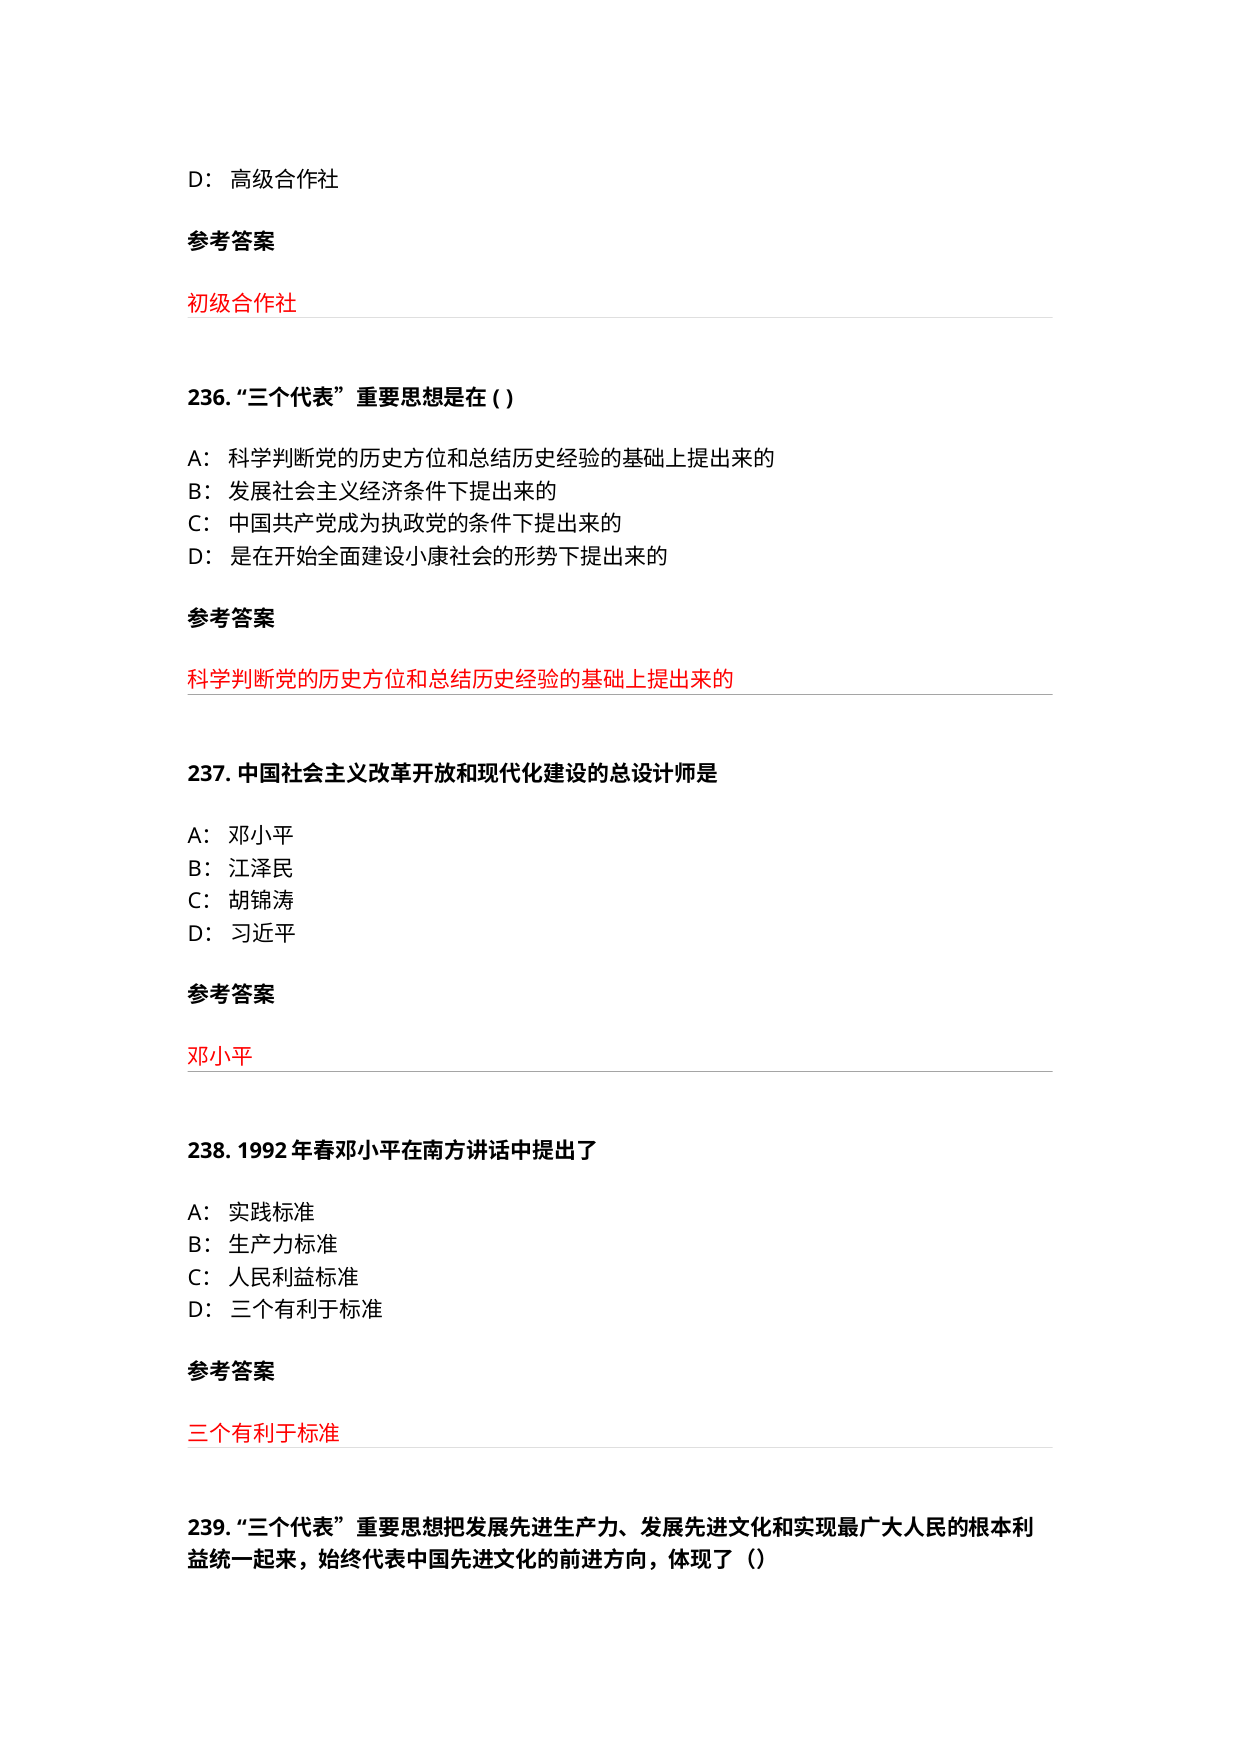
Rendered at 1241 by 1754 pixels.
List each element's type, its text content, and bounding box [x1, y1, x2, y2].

subtitle 参考答案 [187, 977, 1053, 1009]
text D： 是在开始全面建设小康社会的形势下提出来的 [187, 539, 1053, 571]
subtitle 237. 中国社会主义改革开放和现代化建设的总设计师是 [187, 756, 1053, 789]
text 初级合作社 [187, 285, 1053, 317]
text C： 胡锦涛 [187, 883, 1053, 915]
subtitle 参考答案 [187, 600, 1053, 633]
text D： 高级合作社 [187, 162, 1053, 194]
subtitle 参考答案 [187, 1354, 1053, 1386]
subtitle 238. 1992年春邓小平在南方讲话中提出了 [187, 1133, 1053, 1165]
text A： 邓小平 [187, 818, 1053, 850]
text B： 生产力标准 [187, 1227, 1053, 1259]
subtitle 236. “三个代表”重要思想是在 ( ) [187, 379, 1053, 412]
text D： 三个有利于标准 [187, 1292, 1053, 1324]
text A： 实践标准 [187, 1194, 1053, 1227]
text D： 习近平 [187, 915, 1053, 948]
text 三个有利于标准 [187, 1415, 1053, 1447]
subtitle 参考答案 [187, 224, 1053, 256]
text A： 科学判断党的历史方位和总结历史经验的基础上提出来的 [187, 441, 1053, 474]
text 科学判断党的历史方位和总结历史经验的基础上提出来的 [187, 662, 1053, 694]
text C： 中国共产党成为执政党的条件下提出来的 [187, 506, 1053, 539]
text B： 发展社会主义经济条件下提出来的 [187, 474, 1053, 506]
subtitle 239. “三个代表”重要思想把发展先进生产力、发展先进文化和实现最广大人民的根本利益统一起来，始终代表中国先进文化的前进方向，体现了（） [187, 1509, 1053, 1574]
text 邓小平 [187, 1039, 1053, 1071]
text B： 江泽民 [187, 850, 1053, 883]
text C： 人民利益标准 [187, 1259, 1053, 1292]
